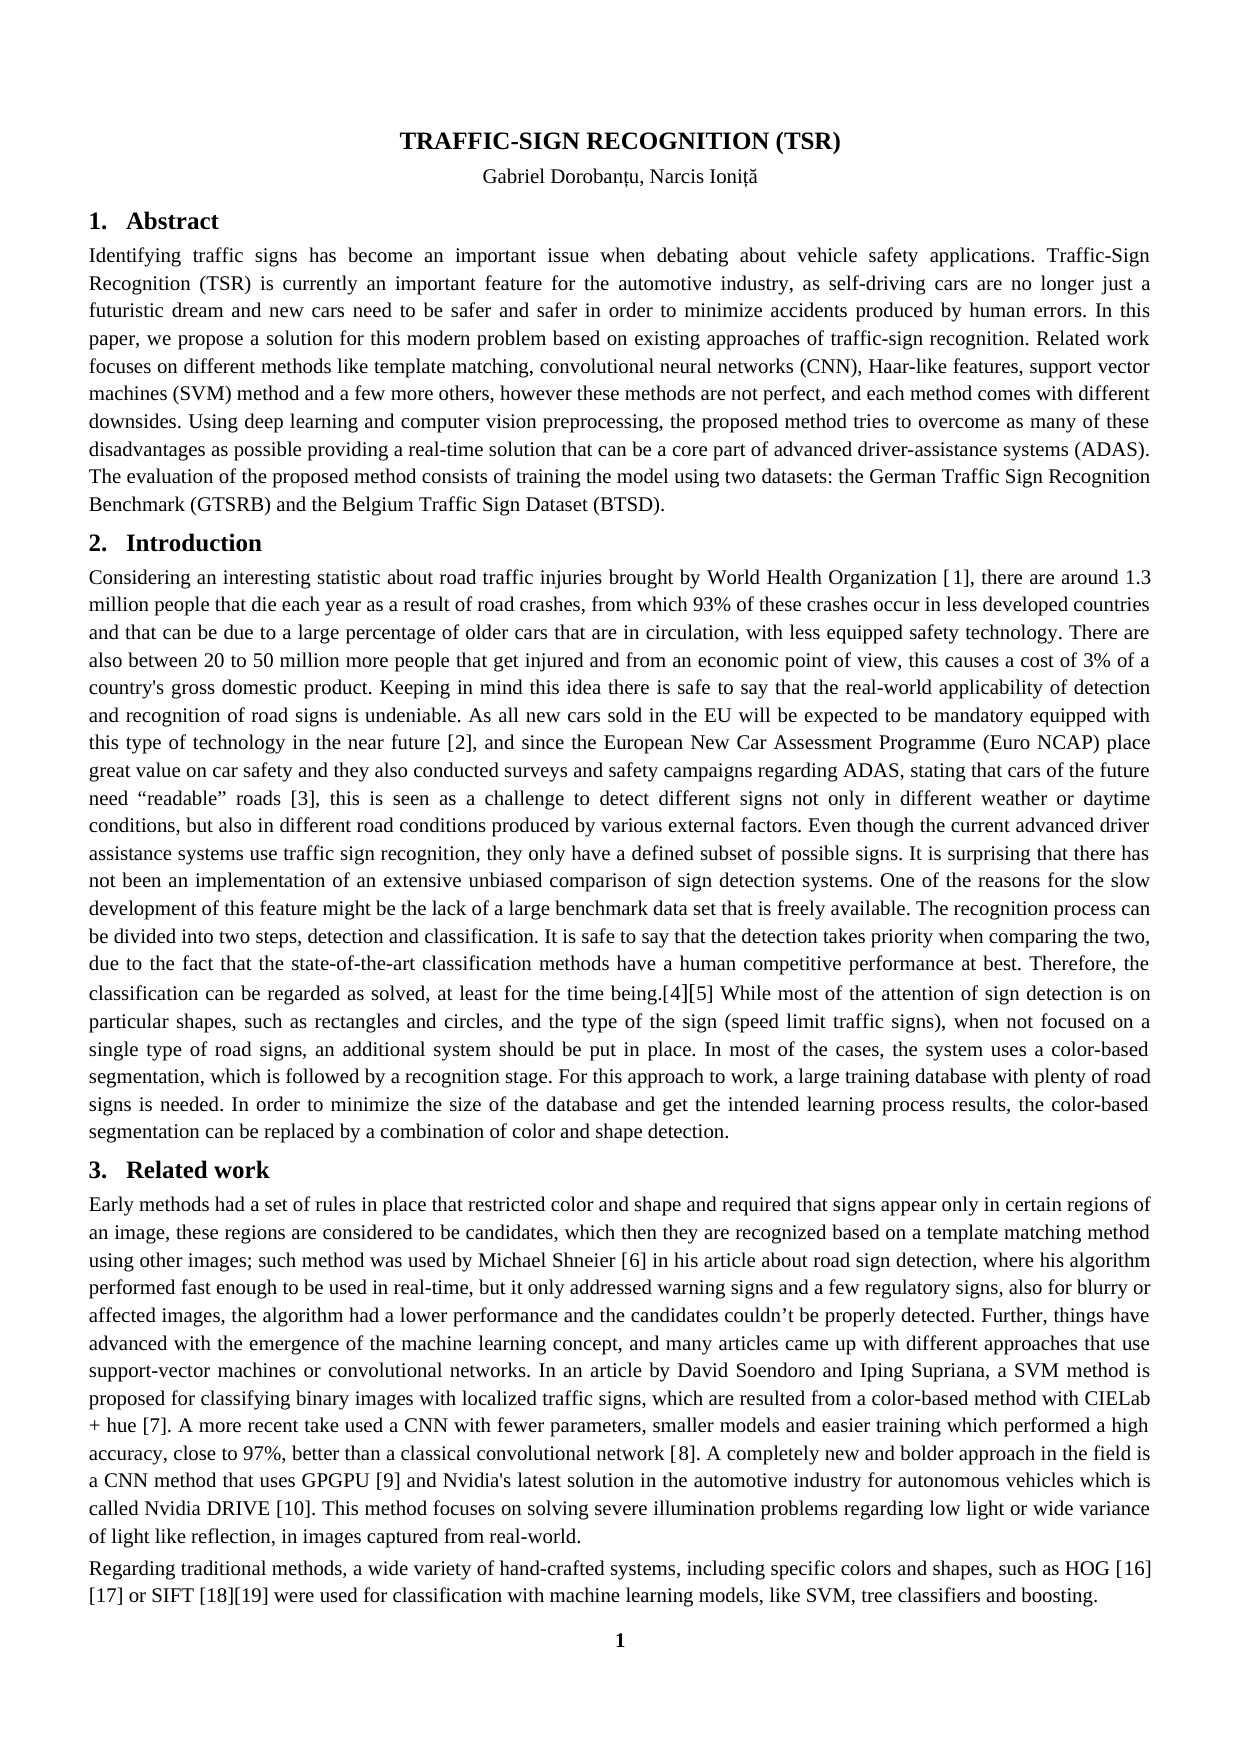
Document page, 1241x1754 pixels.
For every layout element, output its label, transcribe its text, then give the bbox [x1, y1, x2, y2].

subtitle Introduction [88, 528, 1152, 556]
text Considering an interesting statistic about road traffic injuries brought by World Health Organization [1], there are around 1.3 million people that die each year as a result of road crashes, from which 93% of these crashes occur in less developed countries and that can be due to a large percentage of older cars that are in circulation, with less equipped safety technology. There are also between 20 to 50 million more people that get injured and from an economic point of view, this causes a cost of 3% of a country's gross domestic product. Keeping in mind this idea there is safe to say that the real-world applicability of detection and recognition of road signs is undeniable. As all new cars sold in the EU will be expected to be mandatory equipped with this type of technology in the near future [2], and since the European New Car Assessment Programme (Euro NCAP) place great value on car safety and they also conducted surveys and safety campaigns regarding ADAS, stating that cars of the future need “readable” roads [3], this is seen as a challenge to detect different signs not only in different weather or daytime conditions, but also in different road conditions produced by various external factors. Even though the current advanced driver assistance systems use traffic sign recognition, they only have a defined subset of possible signs. It is surprising that there has not been an implementation of an extensive unbiased comparison of sign detection systems. One of the reasons for the slow development of this feature might be the lack of a large benchmark data set that is freely available. The recognition process can be divided into two steps, detection and classification. It is safe to say that the detection takes priority when comparing the two, due to the fact that the state-of-the-art classification methods have a human competitive performance at best. Therefore, the classification can be regarded as solved, at least for the time being.[4][5] While most of the attention of sign detection is on particular shapes, such as rectangles and circles, and the type of the sign (speed limit traffic signs), when not focused on a single type of road signs, an additional system should be put in place. In most of the cases, the system uses a color-based segmentation, which is followed by a recognition stage. For this approach to work, a large training database with plenty of road signs is needed. In order to minimize the size of the database and get the intended learning process results, the color-based segmentation can be replaced by a combination of color and shape detection. [89, 565, 1152, 1143]
text Identifying traffic signs has become an important issue when debating about vehicle safety applications. Traffic-Sign Recognition (TSR) is currently an important feature for the automotive industry, as self-driving cars are no longer just a futuristic dream and new cars need to be safer and safer in order to minimize accidents produced by human errors. In this paper, we propose a solution for this modern problem based on existing approaches of traffic-sign recognition. Related work focuses on different methods like template matching, convolutional neural networks (CNN), Haar-like features, support vector machines (SVM) method and a few more others, however these methods are not perfect, and each method comes with different downsides. Using deep learning and computer vision preprocessing, the proposed method tries to overcome as many of these disadvantages as possible providing a real-time solution that can be a core part of advanced driver-assistance systems (ADAS). The evaluation of the proposed method consists of training the model using two datasets: the German Traffic Sign Recognition Benchmark (GTSRB) and the Belgium Traffic Sign Dataset (BTSD). [89, 243, 1152, 516]
text Early methods had a set of rules in place that restricted color and shape and required that signs appear only in certain regions of an image, these regions are considered to be candidates, which then they are recognized based on a template matching method using other images; such method was used by Michael Shneier [6] in his article about road sign detection, where his algorithm performed fast enough to be used in real-time, but it only addressed warning signs and a few regulatory signs, also for blurry or affected images, the algorithm had a lower performance and the candidates couldn’t be properly detected. Further, things have advanced with the emergence of the machine learning concept, and many articles came up with different approaches that use support-vector machines or convolutional networks. In an article by David Soendoro and Iping Supriana, a SVM method is proposed for classifying binary images with localized traffic signs, which are resulted from a color-based method with CIELab + hue [7]. A more recent take used a CNN with fewer parameters, smaller models and easier training which performed a high accuracy, close to 97%, better than a classical convolutional network [8]. A completely new and bolder approach in the field is a CNN method that uses GPGPU [9] and Nvidia's latest solution in the automotive industry for autonomous vehicles which is called Nvidia DRIVE [10]. This method focuses on solving severe illumination problems regarding low light or wide variance of light like reflection, in images captured from real-world. [89, 1192, 1152, 1548]
text Gabriel Dorobanțu, Narcis Ioniță [89, 163, 1152, 188]
text Regarding traditional methods, a wide variety of hand-crafted systems, including specific colors and shapes, such as HOG [16][17] or SIFT [18][19] were used for classification with machine learning models, like SVM, tree classifiers and boosting. [89, 1555, 1152, 1607]
title TRAFFIC-SIGN RECOGNITION (TSR) [89, 126, 1152, 155]
subtitle Abstract [88, 206, 1152, 235]
subtitle Related work [88, 1155, 1152, 1184]
